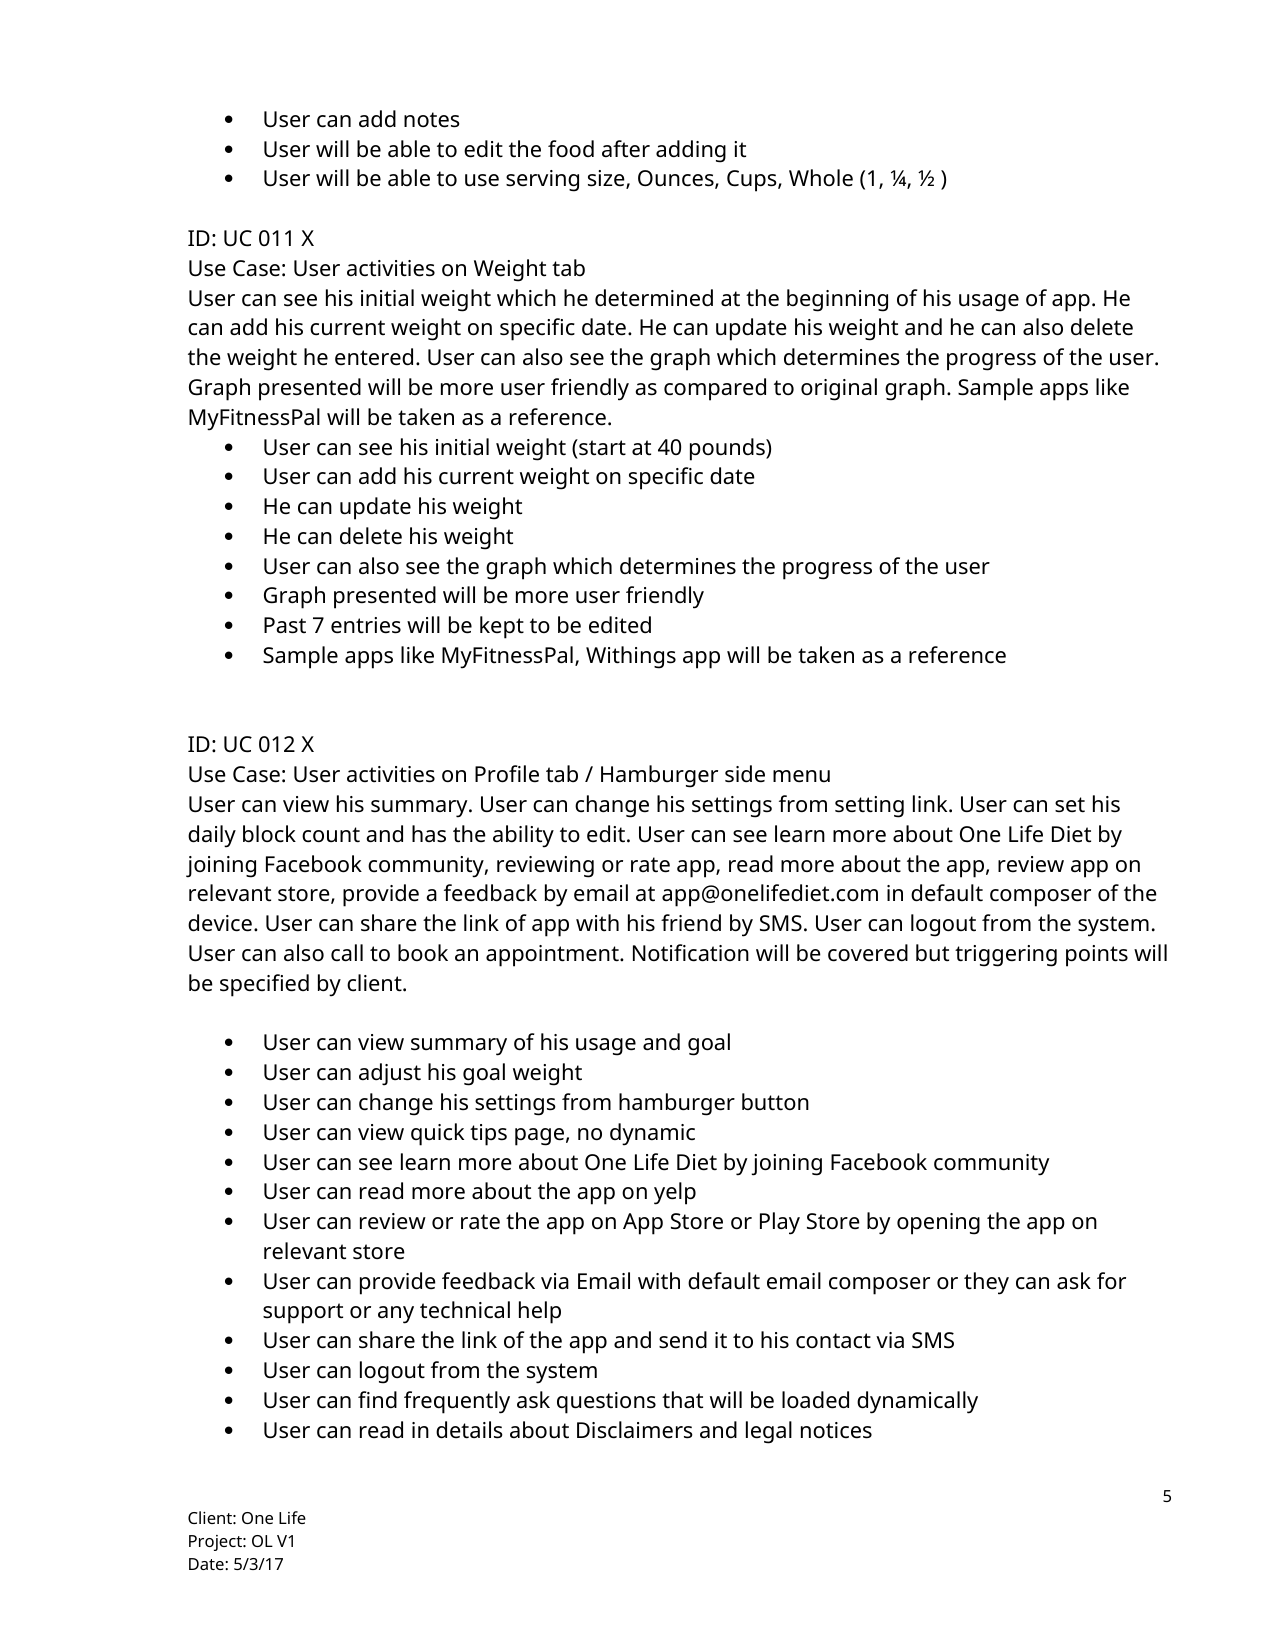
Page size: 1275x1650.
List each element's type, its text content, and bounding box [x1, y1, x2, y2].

text User can see his initial weight which he determined at the beginning of his usage of app. He can add his current weight on specific date. He can update his weight and he can also delete the weight he entered. User can also see the graph which determines the progress of the user. Graph presented will be more user friendly as compared to original graph. Sample apps like MyFitnessPal will be taken as a reference. [187, 282, 1172, 431]
list User can also see the graph which determines the progress of the user [225, 551, 1172, 580]
list User can read more about the app on yelp [225, 1176, 1172, 1206]
list Sample apps like MyFitnessPal, Withings app will be taken as a reference [225, 640, 1172, 670]
text Use Case: User activities on Weight tab [187, 253, 1172, 282]
list User can view quick tips page, no dynamic [225, 1117, 1172, 1146]
list User can see learn more about One Life Diet by joining Facebook community [225, 1146, 1172, 1176]
list User can share the link of the app and send it to his contact via SMS [225, 1325, 1172, 1355]
list User can review or rate the app on App Store or Play Store by opening the app on relevant store [225, 1206, 1172, 1266]
list User can see his initial weight (start at 40 pounds) [225, 431, 1172, 461]
list He can delete his weight [225, 521, 1172, 551]
text ID: UC 012 X [187, 729, 1172, 759]
list User can adjust his goal weight [225, 1057, 1172, 1087]
text Use Case: User activities on Profile tab / Hamburger side menu [187, 759, 1172, 789]
list User can view summary of his usage and goal [225, 1027, 1172, 1057]
list User can change his settings from hamburger button [225, 1087, 1172, 1117]
list User can read in details about Disclaimers and legal notices [225, 1414, 1172, 1444]
list User will be able to use serving size, Ounces, Cups, Whole (1, ¼, ½ ) [225, 163, 1172, 193]
list User can logout from the system [225, 1355, 1172, 1385]
list He can update his weight [225, 491, 1172, 521]
list Graph presented will be more user friendly [225, 580, 1172, 610]
list Past 7 entries will be kept to be edited [225, 610, 1172, 640]
list User can add his current weight on specific date [225, 461, 1172, 491]
text User can view his summary. User can change his settings from setting link. User can set his daily block count and has the ability to edit. User can see learn more about One Life Diet by joining Facebook community, reviewing or rate app, read more about the app, review app on relevant store, provide a feedback by email at app@onelifediet.com in default composer of the device. User can share the link of app with his friend by SMS. User can logout from the system. User can also call to book an appointment. Notification will be covered but triggering points will be specified by client. [187, 789, 1172, 997]
list User will be able to edit the food after adding it [225, 133, 1172, 163]
list User can add notes [225, 104, 1172, 133]
list User can find frequently ask questions that will be loaded dynamically [225, 1385, 1172, 1414]
text ID: UC 011 X [187, 223, 1172, 253]
list User can provide feedback via Email with default email composer or they can ask for support or any technical help [225, 1266, 1172, 1325]
